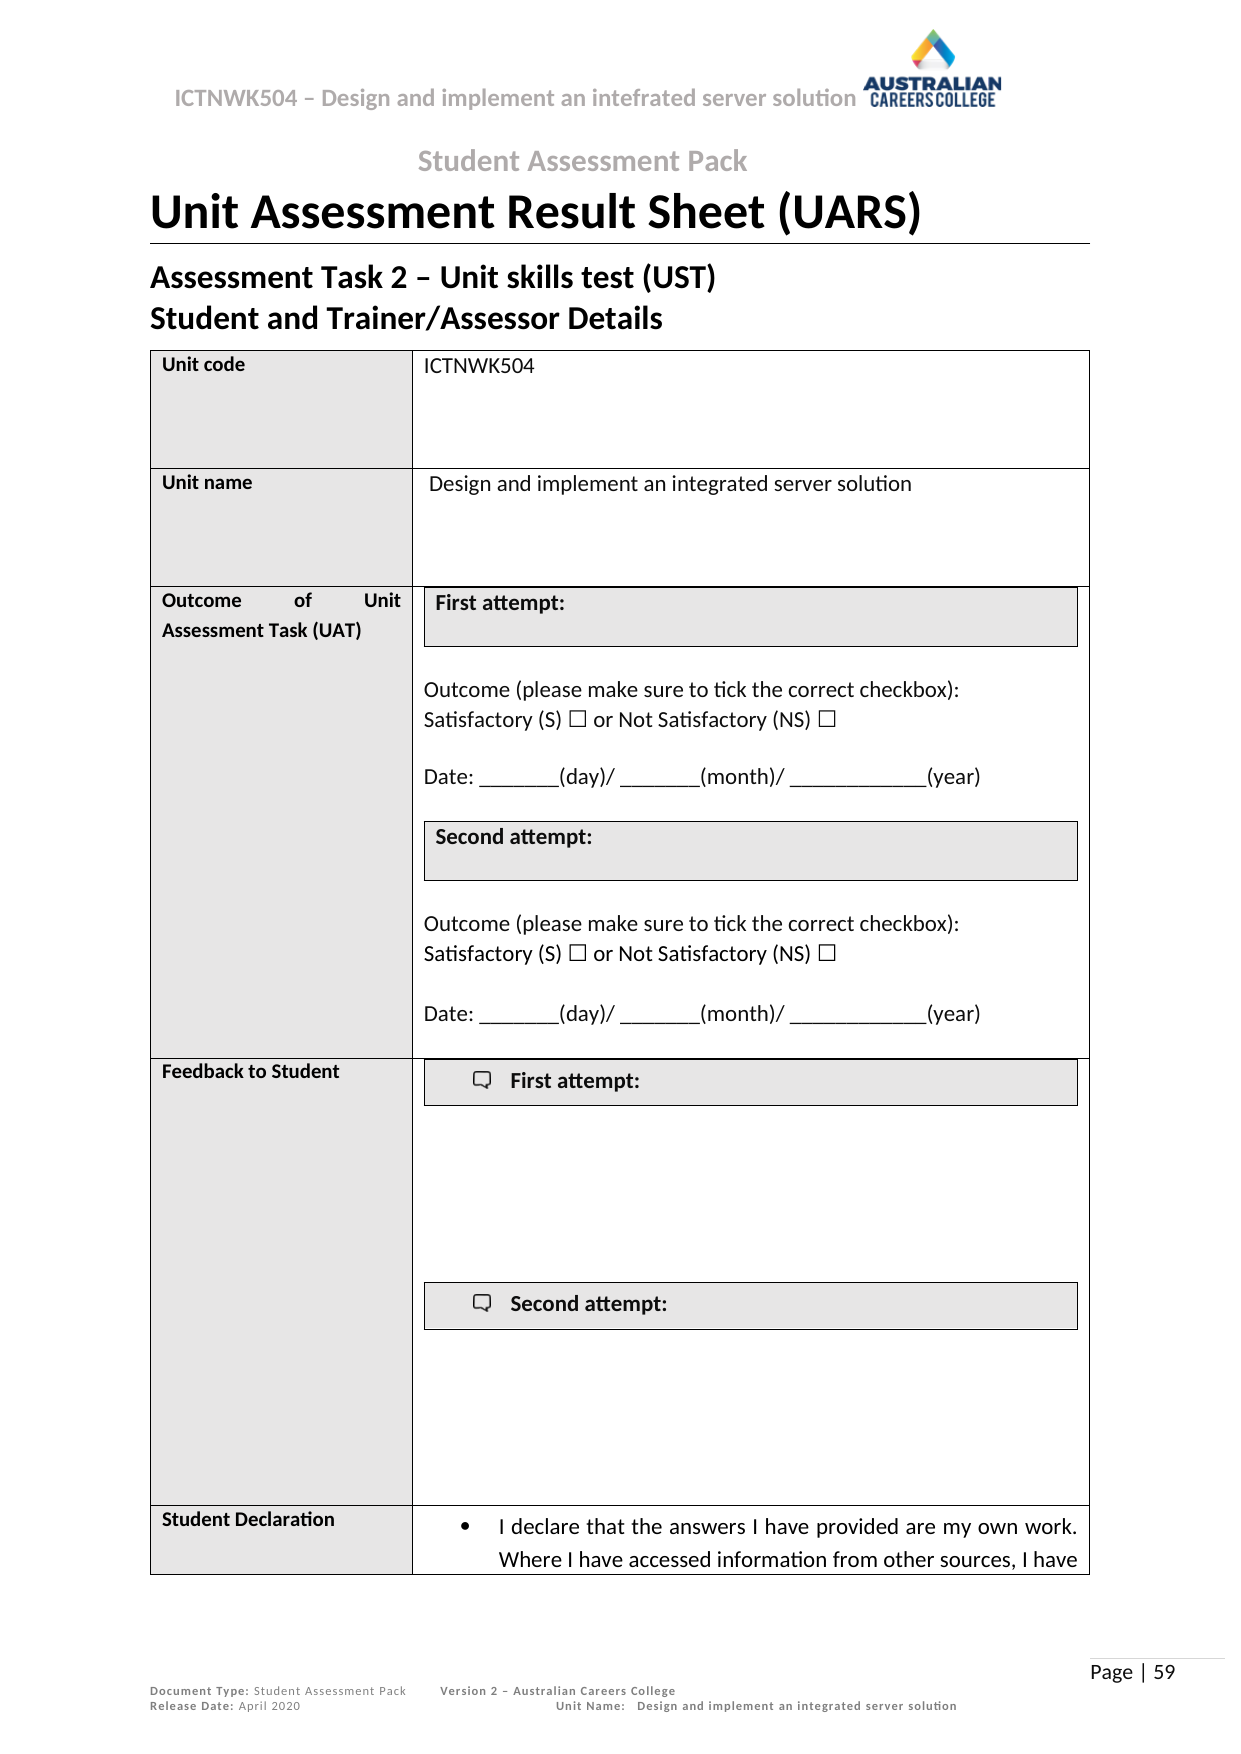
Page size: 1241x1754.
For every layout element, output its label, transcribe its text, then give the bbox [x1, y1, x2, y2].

table_header ICTNWK504 [413, 351, 1089, 468]
table_cell Unit name [151, 469, 412, 586]
subtitle Student and Trainer/Assessor Details [150, 297, 1090, 338]
picture [473, 1071, 491, 1089]
table_cell Student Declaration [151, 1506, 412, 1574]
picture [863, 29, 1002, 107]
table_cell Outcome of Unit Assessment Task (UAT) [151, 587, 412, 1058]
subtitle Unit Assessment Result Sheet (UARS) [150, 180, 1090, 243]
subtitle Assessment Task 2 – Unit skills test (UST) [150, 256, 1090, 297]
table_header Unit code [151, 351, 412, 468]
table_cell Outcome (please make sure to tick the correct checkbox): Satisfactory (S) or Not Satisfactory (NS) Date: _______(day)/ _______(month)/ ____________(year) Outcome (please make sure to tick the correct checkbox): Satisfactory (S) or Not Satisfactory (NS) Date: _______(day)/ _______(month)/ ____________(year) [413, 587, 1089, 1058]
table_cell [413, 1059, 1089, 1505]
table_cell Feedback to Student [151, 1059, 412, 1505]
table_cell Design and implement an integrated server solution [413, 469, 1089, 586]
picture [473, 1294, 491, 1312]
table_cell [413, 1506, 1089, 1574]
